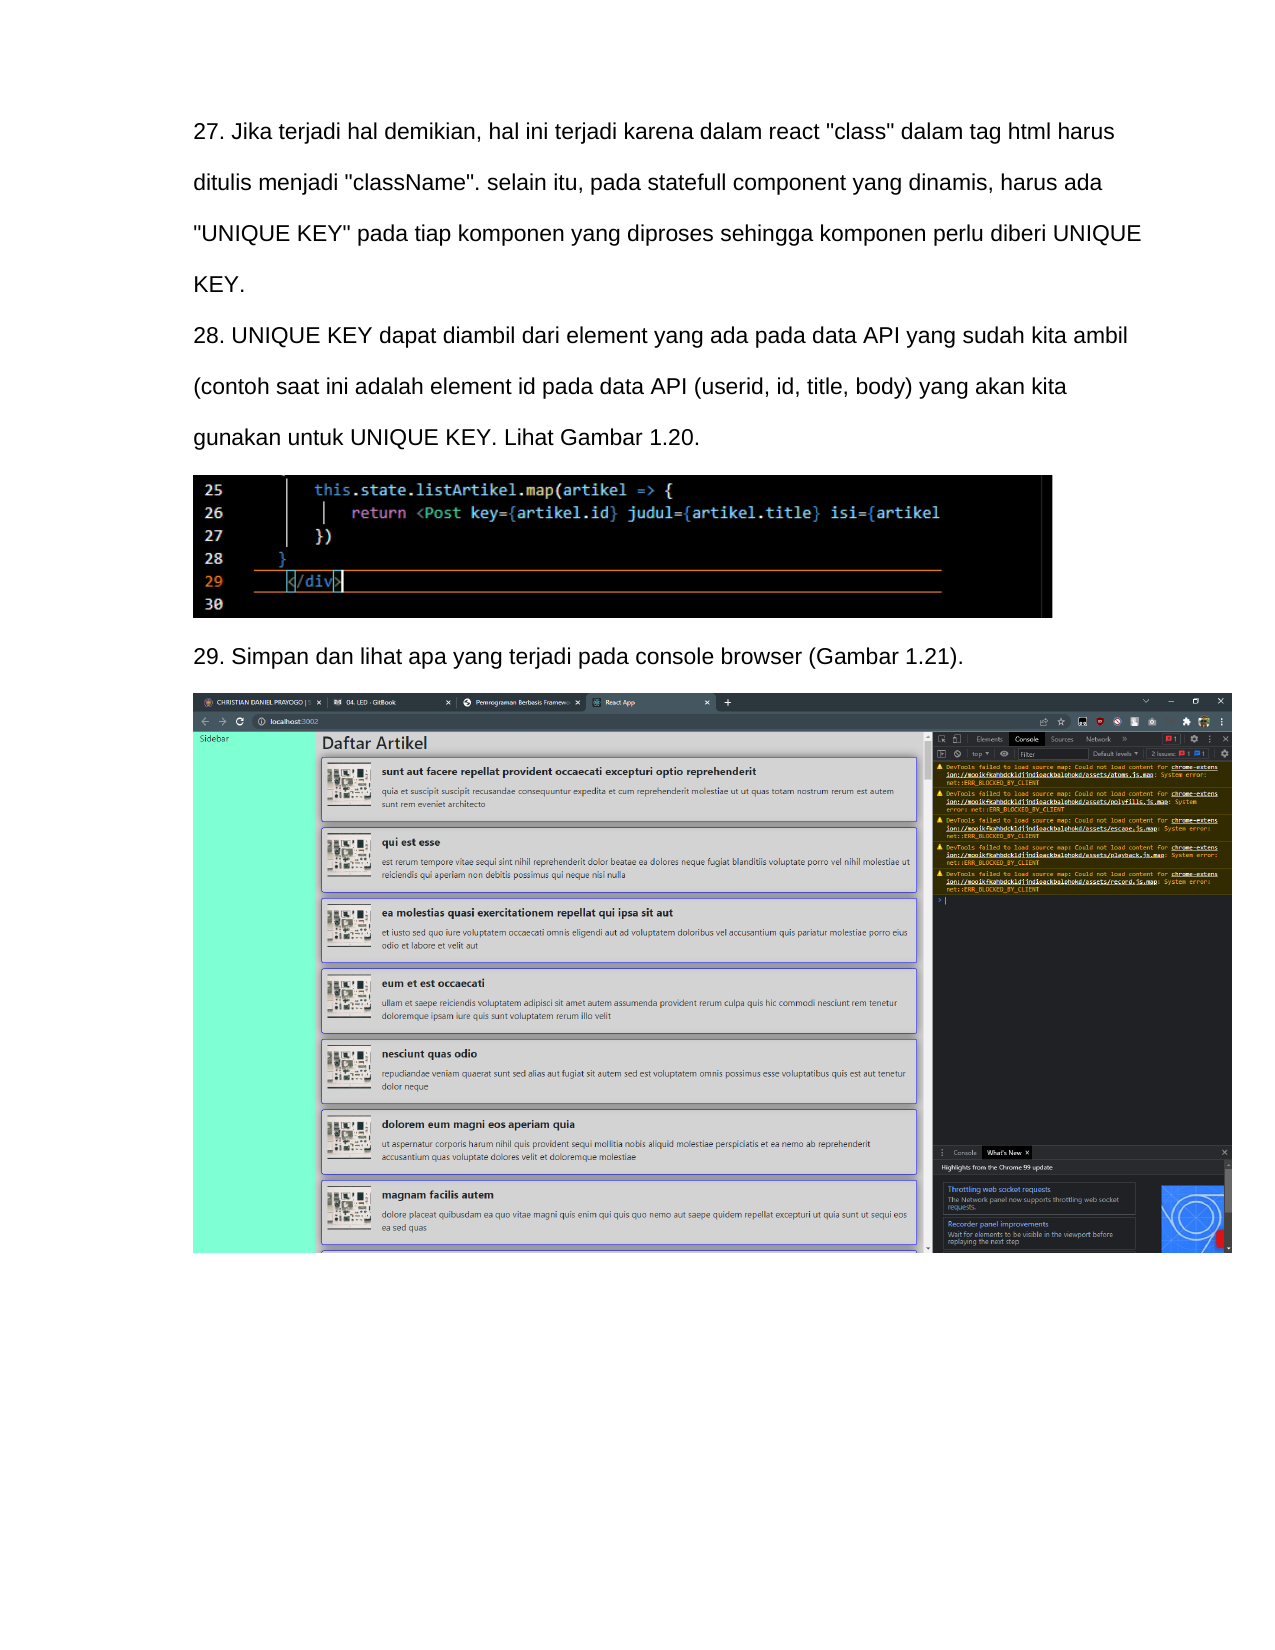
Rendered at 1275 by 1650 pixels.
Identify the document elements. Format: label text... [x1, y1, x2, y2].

text 27. Jika terjadi hal demikian, hal ini terjadi karena dalam react "class" dalam tag html harus [192, 118, 1157, 144]
text KEY. [192, 271, 1157, 298]
text ditulis menjadi "className". selain itu, pada statefull component yang dinamis, harus ada [192, 169, 1157, 196]
text 28. UNIQUE KEY dapat diambil dari element yang ada pada data API yang sudah kita ambil [192, 322, 1157, 349]
text "UNIQUE KEY" pada tiap komponen yang diproses sehingga komponen perlu diberi UNIQUE [192, 220, 1157, 247]
picture [193, 693, 1232, 1253]
text (contoh saat ini adalah element id pada data API (userid, id, title, body) yang akan kita [192, 373, 1157, 400]
text 29. Simpan dan lihat apa yang terjadi pada console browser (Gambar 1.21). [192, 643, 1157, 669]
text gunakan untuk UNIQUE KEY. Lihat Gambar 1.20. [192, 424, 1157, 451]
picture [193, 475, 1053, 618]
